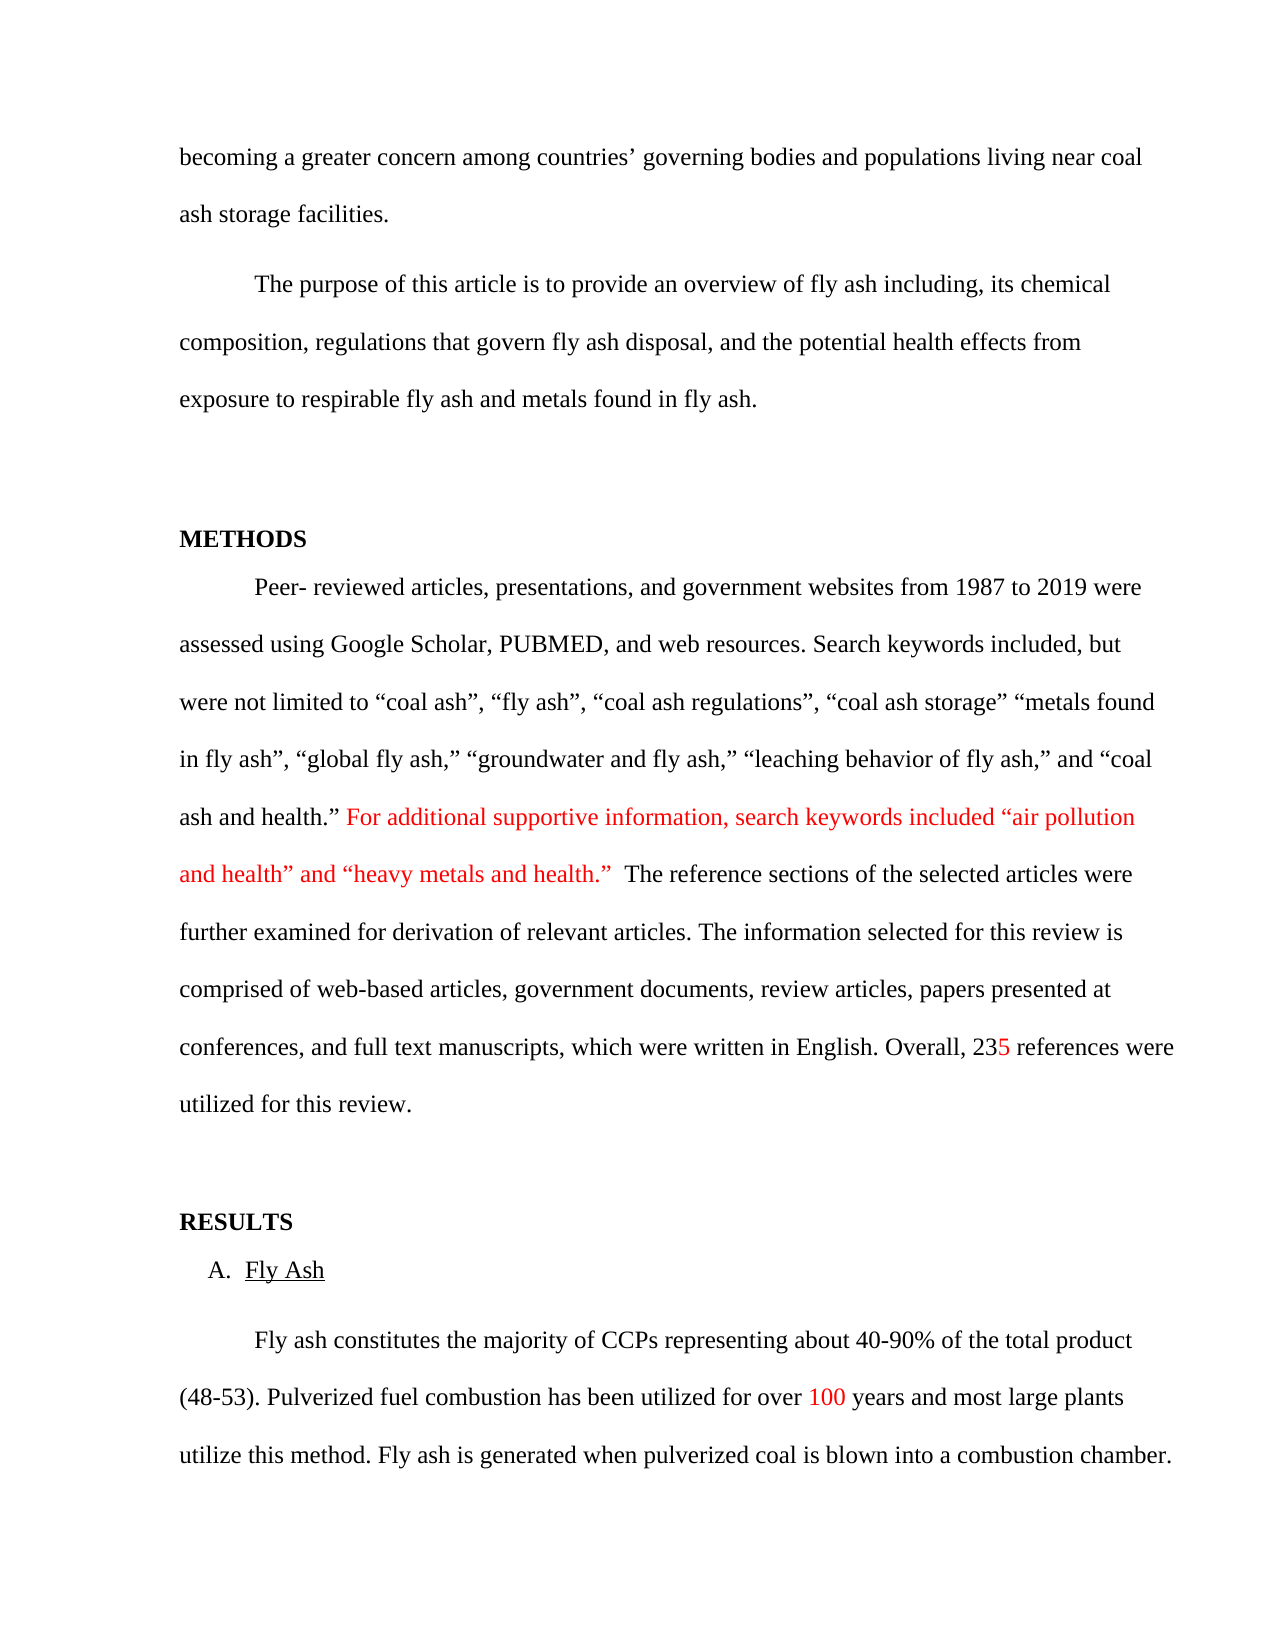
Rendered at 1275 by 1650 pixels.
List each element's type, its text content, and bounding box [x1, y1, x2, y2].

text METHODS [179, 524, 1175, 553]
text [179, 142, 1175, 228]
list Fly Ash [207, 1255, 1175, 1283]
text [179, 1325, 1175, 1468]
text The purpose of this article is to provide an overview of fly ash including, its chemical composition, regulations that govern fly ash disposal, and the potential health effects from exposure to respirable fly ash and metals found in fly ash. [179, 269, 1175, 413]
text Peer- reviewed articles, presentations, and government websites from 1987 to 2019 were assessed using Google Scholar, PUBMED, and web resources. Search keywords included, but were not limited to “coal ash”, “fly ash”, “coal ash regulations”, “coal ash storage” “metals found in fly ash”, “global fly ash,” “groundwater and fly ash,” “leaching behavior of fly ash,” and “coal ash and health.” For additional supportive information, search keywords included “air pollution and health” and “heavy metals and health.” The reference sections of the selected articles were further examined for derivation of relevant articles. The information selected for this review is comprised of web-based articles, government documents, review articles, papers presented at conferences, and full text manuscripts, which were written in English. Overall, 235 references were utilized for this review. [179, 572, 1175, 1118]
text RESULTS [179, 1207, 1175, 1236]
